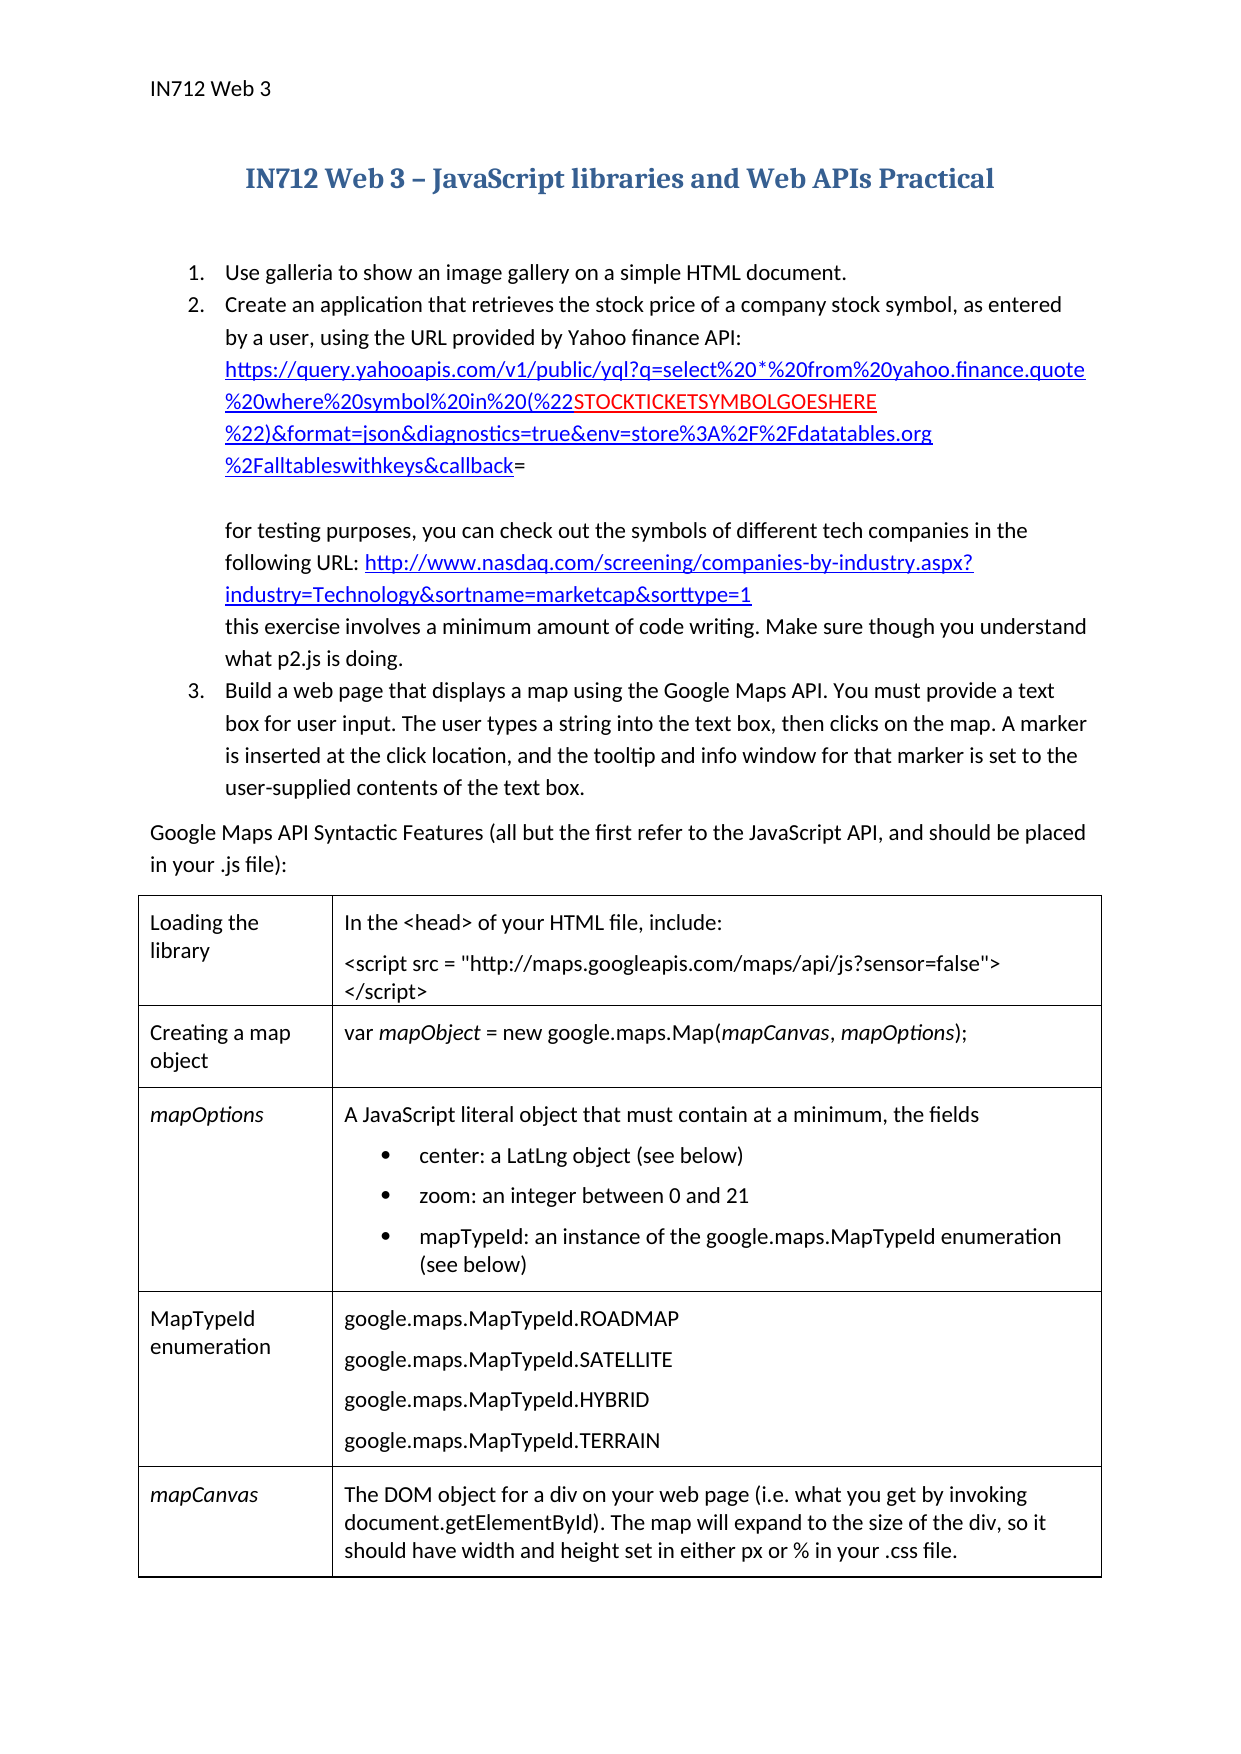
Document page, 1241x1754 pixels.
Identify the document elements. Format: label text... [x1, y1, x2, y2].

table_cell MapTypeId enumeration [139, 1292, 332, 1466]
list for testing purposes, you can check out the symbols of different tech companies in the following URL: http://www.nasdaq.com/screening/companies-by-industry.aspx?industry=Technology&sortname=marketcap&sorttype=1 [225, 516, 1090, 608]
table_cell The DOM object for a div on your web page (i.e. what you get by invoking document.getElementById). The map will expand to the size of the div, so it should have width and height set in either px or % in your .css file. [333, 1467, 1101, 1576]
table_header In the <head> of your HTML file, include: <script src = "http://maps.googleapis.com/maps/api/js?sensor=false"> </script> [333, 896, 1101, 1005]
table_header Loading the library [139, 896, 332, 1005]
table_cell Creating a map object [139, 1006, 332, 1087]
subtitle IN712 Web 3 – JavaScript libraries and Web APIs Practical [150, 162, 1090, 196]
list Use galleria to show an image gallery on a simple HTML document. [187, 258, 1090, 286]
list Build a web page that displays a map using the Google Maps API. You must provide a text box for user input. The user types a string into the text box, then clicks on the map. A marker is inserted at the click location, and the tooltip and info window for that marker is set to the user-supplied contents of the text box. [187, 677, 1090, 801]
list https://query.yahooapis.com/v1/public/yql?q=select%20*%20from%20yahoo.finance.quote%20where%20symbol%20in%20(%22STOCKTICKETSYMBOLGOESHERE%22)&format=json&diagnostics=true&env=store%3A%2F%2Fdatatables.org%2Falltableswithkeys&callback= [225, 355, 1090, 479]
table_cell A JavaScript literal object that must contain at a minimum, the fields center: a LatLng object (see below) zoom: an integer between 0 and 21 mapTypeId: an instance of the google.maps.MapTypeId enumeration (see below) [333, 1088, 1101, 1291]
table_cell mapOptions [139, 1088, 332, 1291]
table_cell mapCanvas [139, 1467, 332, 1576]
list Create an application that retrieves the stock price of a company stock symbol, as entered by a user, using the URL provided by Yahoo finance API: [187, 290, 1090, 351]
table_cell google.maps.MapTypeId.ROADMAP google.maps.MapTypeId.SATELLITE google.maps.MapTypeId.HYBRID google.maps.MapTypeId.TERRAIN [333, 1292, 1101, 1466]
text Google Maps API Syntactic Features (all but the first refer to the JavaScript API, and should be placed in your .js file): [150, 818, 1090, 878]
list this exercise involves a minimum amount of code writing. Make sure though you understand what p2.js is doing. [225, 612, 1090, 672]
table_cell var mapObject = new google.maps.Map(mapCanvas, mapOptions); [333, 1006, 1101, 1087]
